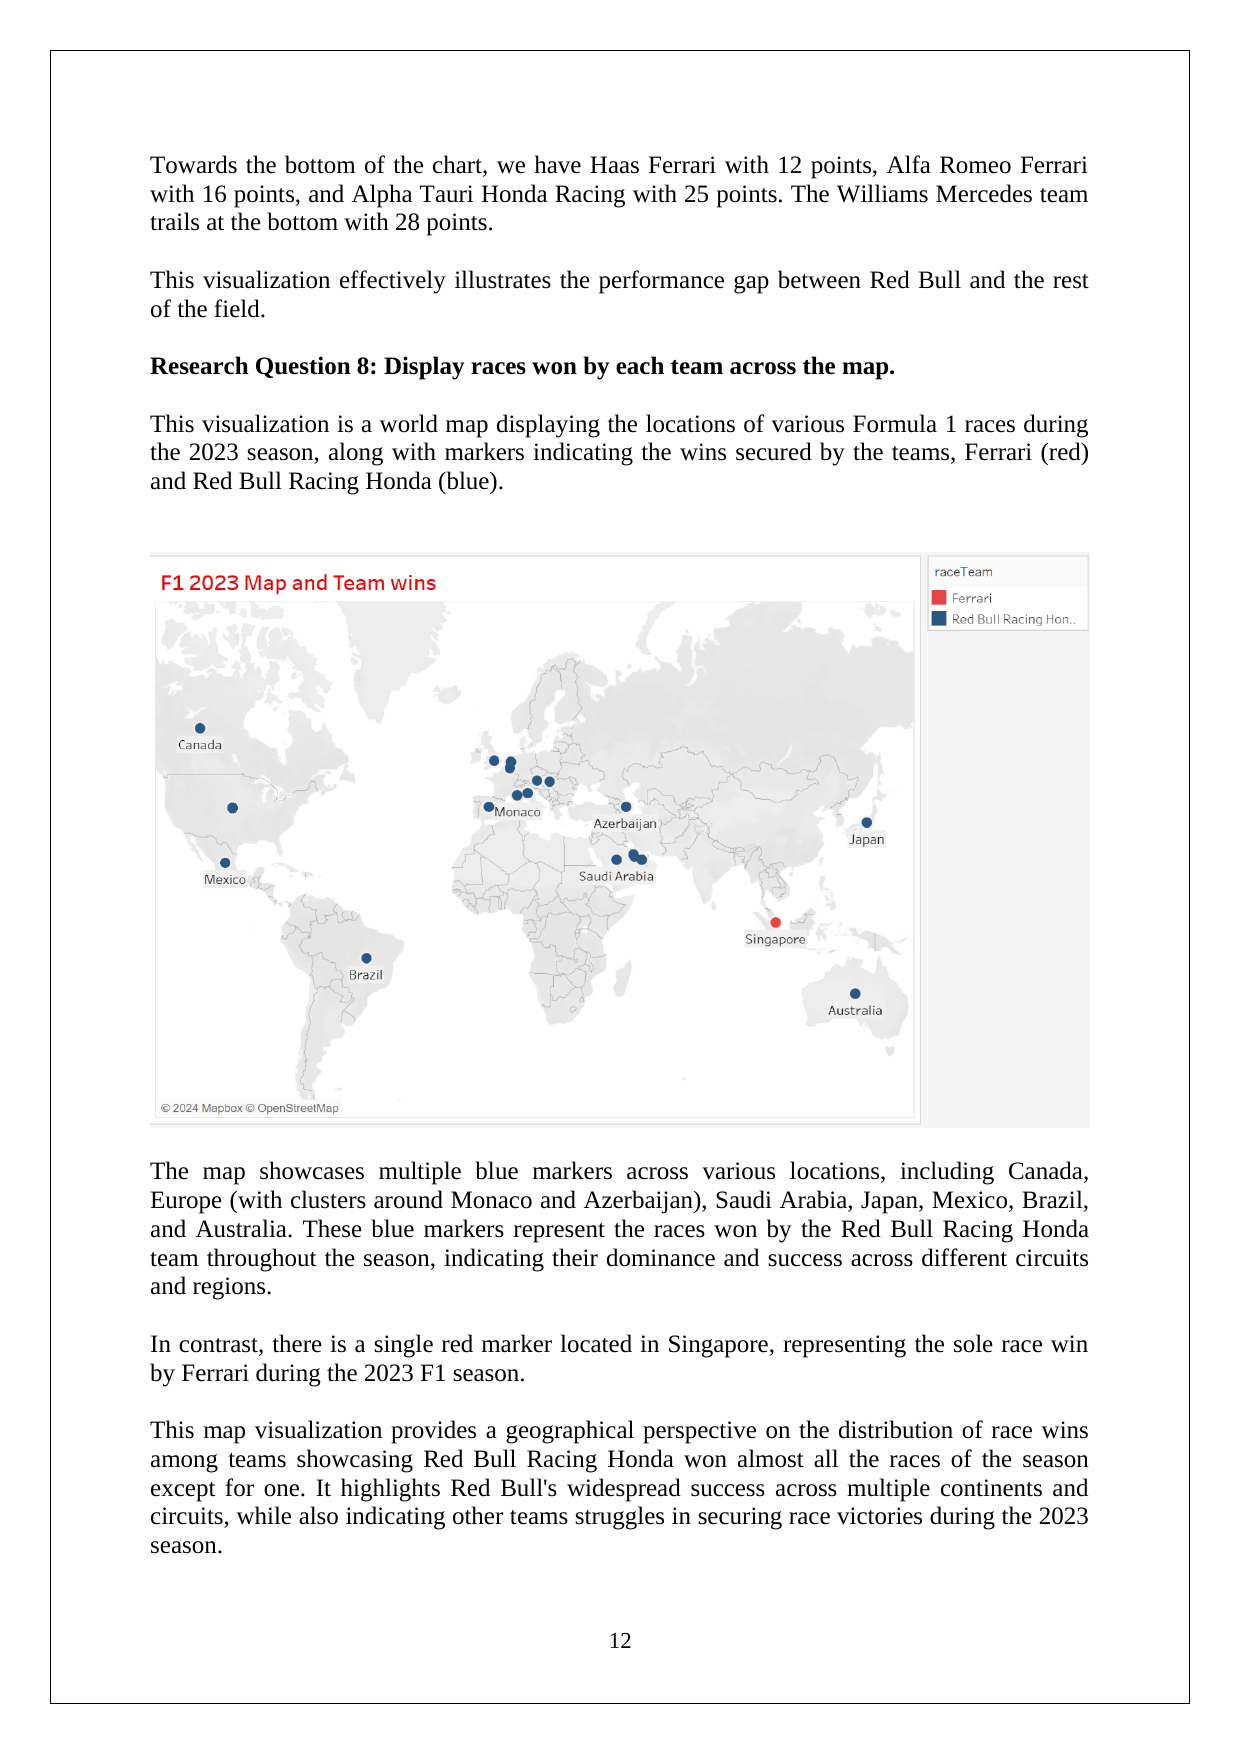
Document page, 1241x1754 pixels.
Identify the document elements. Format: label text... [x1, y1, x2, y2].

text This map visualization provides a geographical perspective on the distribution of race wins among teams showcasing Red Bull Racing Honda won almost all the races of the season except for one. It highlights Red Bull's widespread success across multiple continents and circuits, while also indicating other teams struggles in securing race victories during the 2023 season. [150, 1415, 1090, 1559]
picture [150, 552, 1091, 1128]
text Research Question 8: Display races won by each team across the map. [150, 351, 1090, 380]
text In contrast, there is a single red marker located in Singapore, representing the sole race win by Ferrari during the 2023 F1 season. [150, 1329, 1090, 1386]
text The map showcases multiple blue markers across various locations, including Canada, Europe (with clusters around Monaco and Azerbaijan), Saudi Arabia, Japan, Mexico, Brazil, and Australia. These blue markers represent the races won by the Red Bull Racing Honda team throughout the season, indicating their dominance and success across different circuits and regions. [150, 1156, 1090, 1300]
text This visualization is a world map displaying the locations of various Formula 1 races during the 2023 season, along with markers indicating the wins secured by the teams, Ferrari (red) and Red Bull Racing Honda (blue). [150, 409, 1090, 495]
text This visualization effectively illustrates the performance gap between Red Bull and the rest of the field. [150, 265, 1090, 322]
text Towards the bottom of the chart, we have Haas Ferrari with 12 points, Alfa Romeo Ferrari with 16 points, and Alpha Tauri Honda Racing with 25 points. The Williams Mercedes team trails at the bottom with 28 points. [150, 150, 1090, 236]
